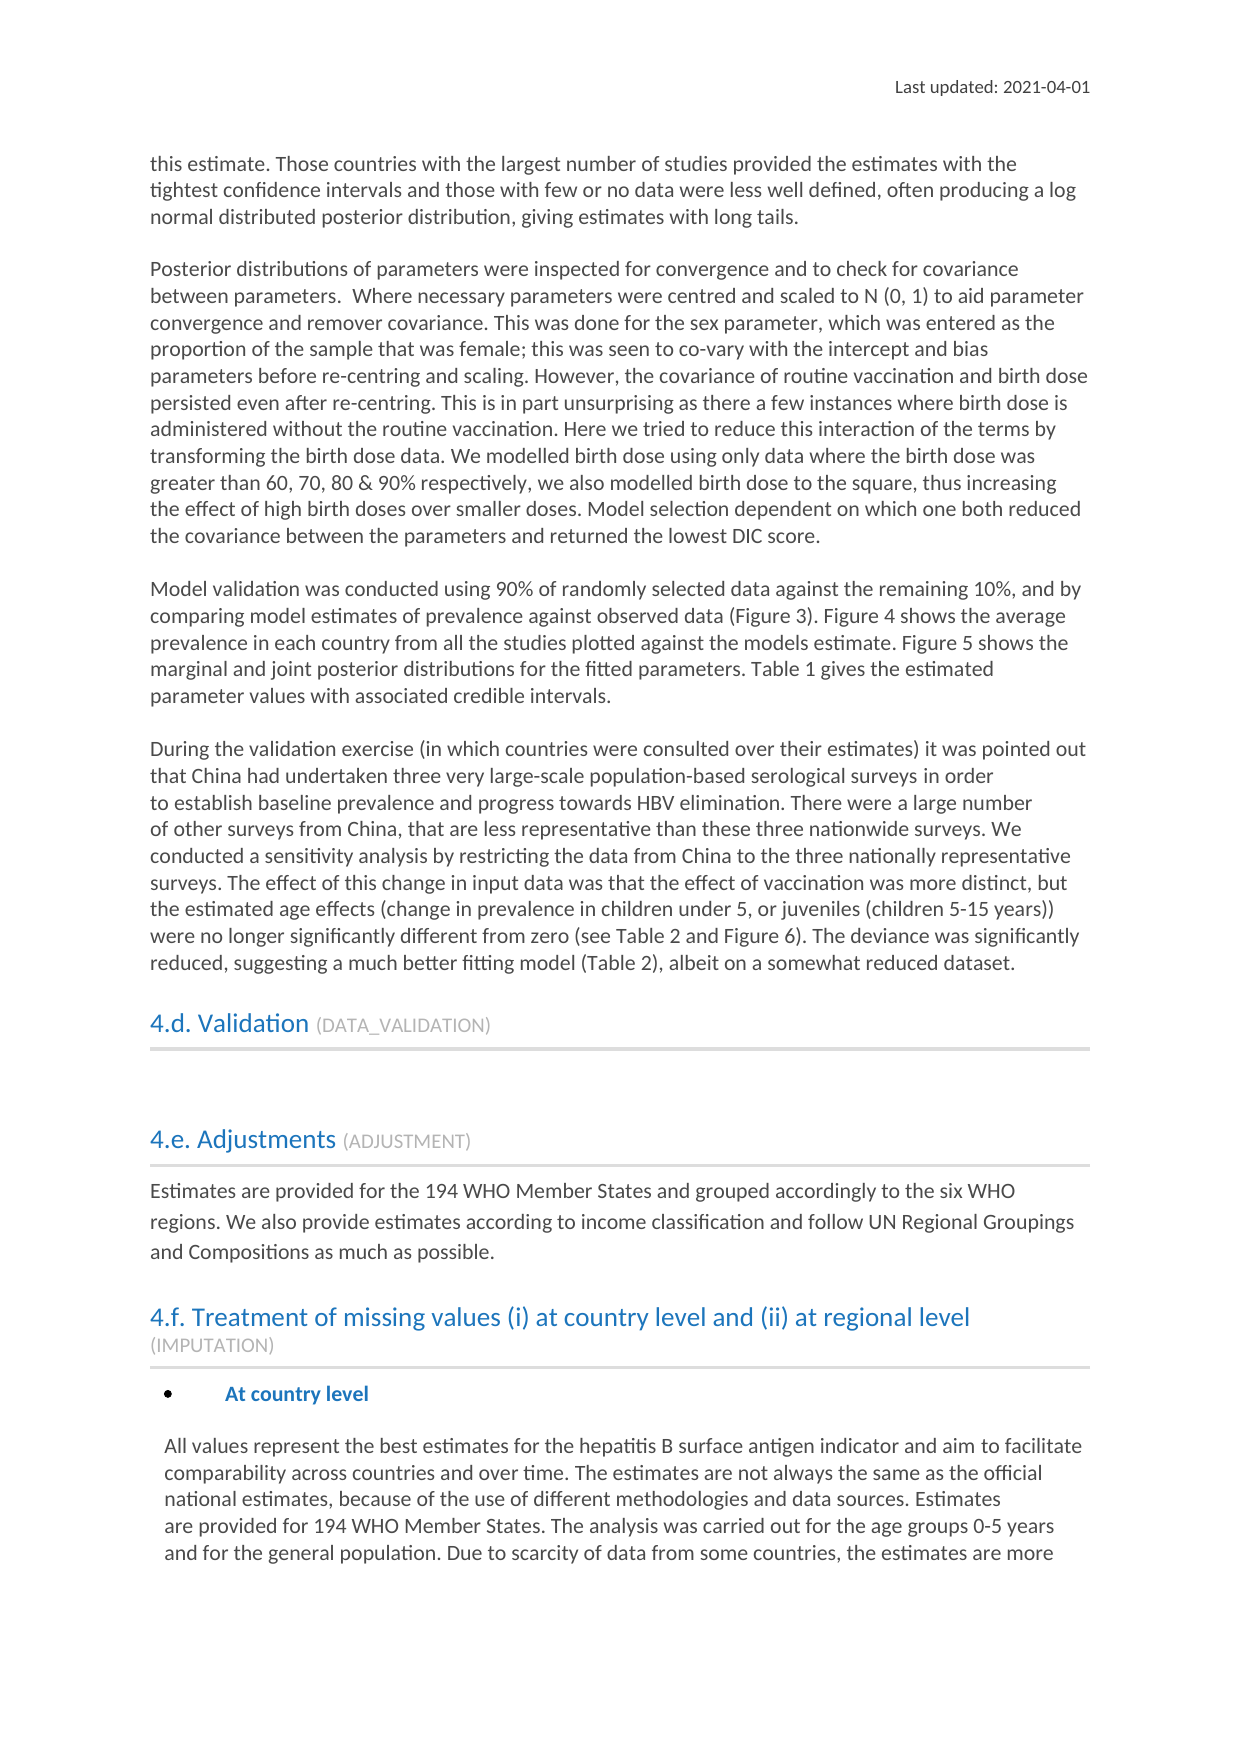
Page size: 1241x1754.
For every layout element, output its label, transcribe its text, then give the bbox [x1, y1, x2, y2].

list At country level [164, 1380, 1090, 1407]
text Estimates are provided for the 194 WHO Member States and grouped accordingly to the six WHO regions. We also provide estimates according to income classification and follow UN Regional Groupings and Compositions as much as possible. [150, 1177, 1090, 1265]
text 4.d. Validation (DATA_VALIDATION) [150, 1006, 1090, 1047]
text Posterior distributions of parameters were inspected for convergence and to check for covariance between parameters. Where necessary parameters were centred and scaled to N (0, 1) to aid parameter convergence and remover covariance. This was done for the sex parameter, which was entered as the proportion of the sample that was female; this was seen to co-vary with the intercept and bias parameters before re-centring and scaling. However, the covariance of routine vaccination and birth dose persisted even after re-centring. This is in part unsurprising as there a few instances where birth dose is administered without the routine vaccination. Here we tried to reduce this interaction of the terms by transforming the birth dose data. We modelled birth dose using only data where the birth dose was greater than 60, 70, 80 & 90% respectively, we also modelled birth dose to the square, thus increasing the effect of high birth doses over smaller doses. Model selection dependent on which one both reduced the covariance between the parameters and returned the lowest DIC score. [150, 256, 1090, 549]
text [164, 1432, 1090, 1566]
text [150, 150, 1090, 230]
text 4.e. Adjustments (ADJUSTMENT) [150, 1122, 1090, 1164]
text Model validation was conducted using 90% of randomly selected data against the remaining 10%, and by comparing model estimates of prevalence against observed data (Figure 3). Figure 4 shows the average prevalence in each country from all the studies plotted against the models estimate. Figure 5 shows the marginal and joint posterior distributions for the fitted parameters. Table 1 gives the estimated parameter values with associated credible intervals. [150, 576, 1090, 709]
text 4.f. Treatment of missing values (i) at country level and (ii) at regional level (IMPUTATION) [150, 1300, 1090, 1366]
text During the validation exercise (in which countries were consulted over their estimates) it was pointed out that China had undertaken three very large-scale population-based serological surveys in order to establish baseline prevalence and progress towards HBV elimination. There were a large number of other surveys from China, that are less representative than these three nationwide surveys. We conducted a sensitivity analysis by restricting the data from China to the three nationally representative surveys. The effect of this change in input data was that the effect of vaccination was more distinct, but the estimated age effects (change in prevalence in children under 5, or juveniles (children 5-15 years)) were no longer significantly different from zero (see Table 2 and Figure 6). The deviance was significantly reduced, suggesting a much better fitting model (Table 2), albeit on a somewhat reduced dataset. [150, 736, 1090, 976]
